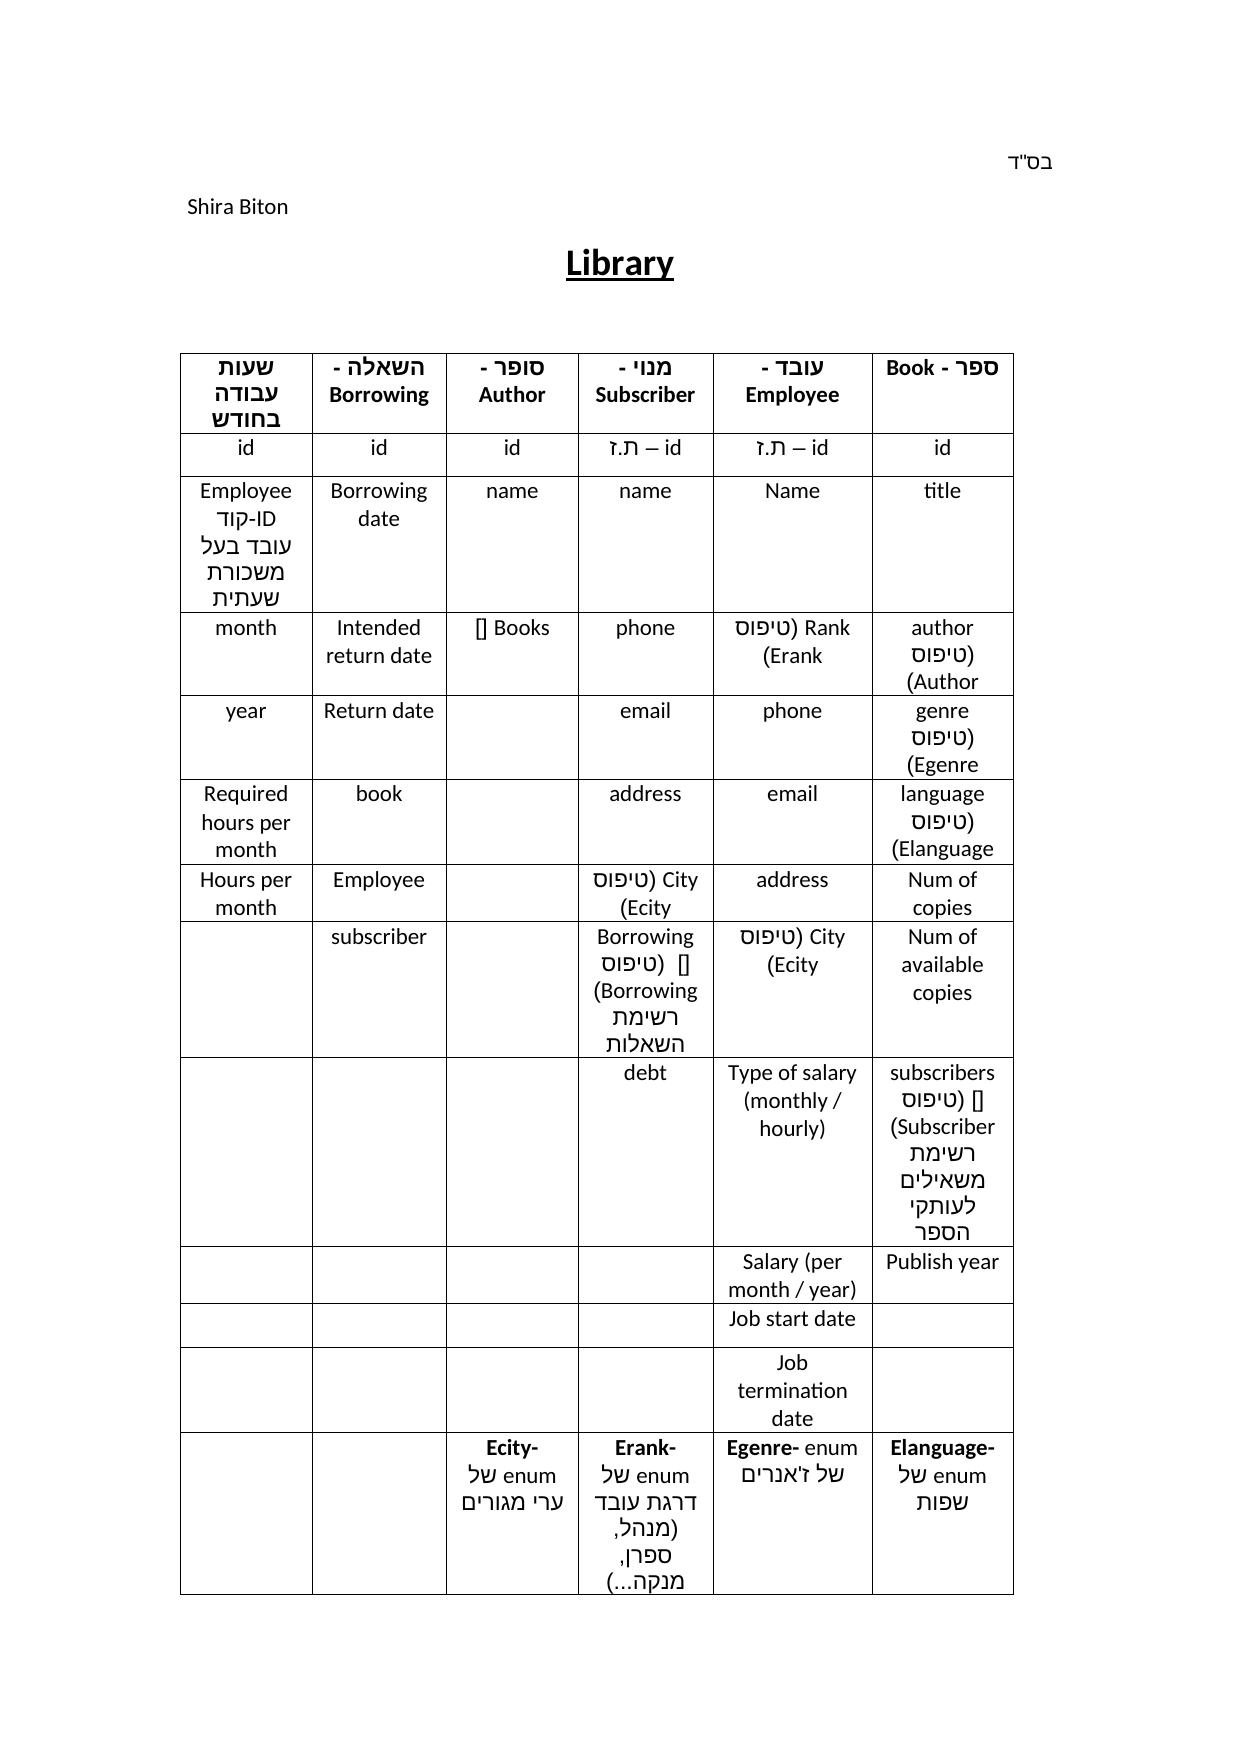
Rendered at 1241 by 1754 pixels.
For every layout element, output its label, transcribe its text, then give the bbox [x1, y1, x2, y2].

table_cell Salary (per month / year) [714, 1247, 872, 1303]
table_cell address [579, 780, 713, 864]
table_cell Elanguage- enum של שפות [873, 1433, 1013, 1594]
table_cell id [873, 434, 1013, 476]
table_cell Return date [313, 696, 446, 778]
table_cell [447, 1247, 578, 1303]
table_cell year [181, 696, 312, 778]
table_cell email [579, 696, 713, 778]
table_cell Erank- enum של דרגת עובד (מנהל, ספרן, מנקה...) [579, 1433, 713, 1594]
table_cell month [181, 613, 312, 695]
table_cell [873, 1304, 1013, 1347]
table_cell id [447, 434, 578, 476]
table_header השאלה - Borrowing [313, 354, 446, 432]
table_cell Employee ID-קוד עובד בעל משכורת שעתית [181, 477, 312, 612]
table_cell Rank (טיפוס Erank) [714, 613, 872, 695]
table_cell [181, 1247, 312, 1303]
text Library [187, 239, 1053, 285]
table_cell Intended return date [313, 613, 446, 695]
table_cell [313, 1304, 446, 1347]
table_cell Borrowing date [313, 477, 446, 612]
table_header סופר - Author [447, 354, 578, 432]
text Shira Biton [187, 192, 1053, 221]
table_cell subscriber [313, 922, 446, 1057]
table_cell id [181, 434, 312, 476]
table_cell title [873, 477, 1013, 612]
table_cell genre (טיפוס Egenre) [873, 696, 1013, 778]
table_cell [313, 1433, 446, 1594]
table_cell [447, 922, 578, 1057]
table_cell email [714, 780, 872, 864]
table_cell [181, 1304, 312, 1347]
table_cell [579, 1348, 713, 1432]
table_cell [873, 1348, 1013, 1432]
table_cell Employee [313, 865, 446, 921]
table_cell [181, 1433, 312, 1594]
table_cell Job termination date [714, 1348, 872, 1432]
table_cell Num of copies [873, 865, 1013, 921]
table_cell name [447, 477, 578, 612]
table_header עובד - Employee [714, 354, 872, 432]
table_cell id – ת.ז [579, 434, 713, 476]
table_cell [447, 1304, 578, 1347]
table_header ספר - Book [873, 354, 1013, 432]
table_cell Name [714, 477, 872, 612]
table_cell [313, 1058, 446, 1246]
table_cell [181, 922, 312, 1057]
table_cell City (טיפוס Ecity) [579, 865, 713, 921]
table_cell [181, 1058, 312, 1246]
table_cell id [313, 434, 446, 476]
table_cell Job start date [714, 1304, 872, 1347]
table_cell [447, 865, 578, 921]
table_cell author (טיפוס Author) [873, 613, 1013, 695]
table_header שעות עבודה בחודש [181, 354, 312, 432]
table_cell id – ת.ז [714, 434, 872, 476]
table_cell [447, 1348, 578, 1432]
table_header מנוי - Subscriber [579, 354, 713, 432]
table_cell phone [714, 696, 872, 778]
table_cell name [579, 477, 713, 612]
table_cell [447, 696, 578, 778]
table_cell address [714, 865, 872, 921]
table_cell phone [579, 613, 713, 695]
table_cell language (טיפוס Elanguage) [873, 780, 1013, 864]
table_cell Publish year [873, 1247, 1013, 1303]
table_cell [447, 1058, 578, 1246]
table_cell Books [] [447, 613, 578, 695]
table_cell book [313, 780, 446, 864]
table_cell [447, 780, 578, 864]
table_cell subscribers [] (טיפוס Subscriber) רשימת משאילים לעותקי הספר [873, 1058, 1013, 1246]
table_cell [313, 1247, 446, 1303]
table_cell [579, 1304, 713, 1347]
table_cell Num of available copies [873, 922, 1013, 1057]
text בס"ד [187, 150, 1053, 174]
table_cell [579, 1247, 713, 1303]
table_cell Egenre- enum של ז'אנרים [714, 1433, 872, 1594]
table_cell [181, 1348, 312, 1432]
table_cell City (טיפוס Ecity) [714, 922, 872, 1057]
table_cell [313, 1348, 446, 1432]
table_cell Ecity- enum של ערי מגורים [447, 1433, 578, 1594]
table_cell Required hours per month [181, 780, 312, 864]
table_cell debt [579, 1058, 713, 1246]
table_cell Borrowing [] (טיפוס Borrowing) רשימת השאלות [579, 922, 713, 1057]
table_cell Type of salary (monthly / hourly) [714, 1058, 872, 1246]
table_cell Hours per month [181, 865, 312, 921]
